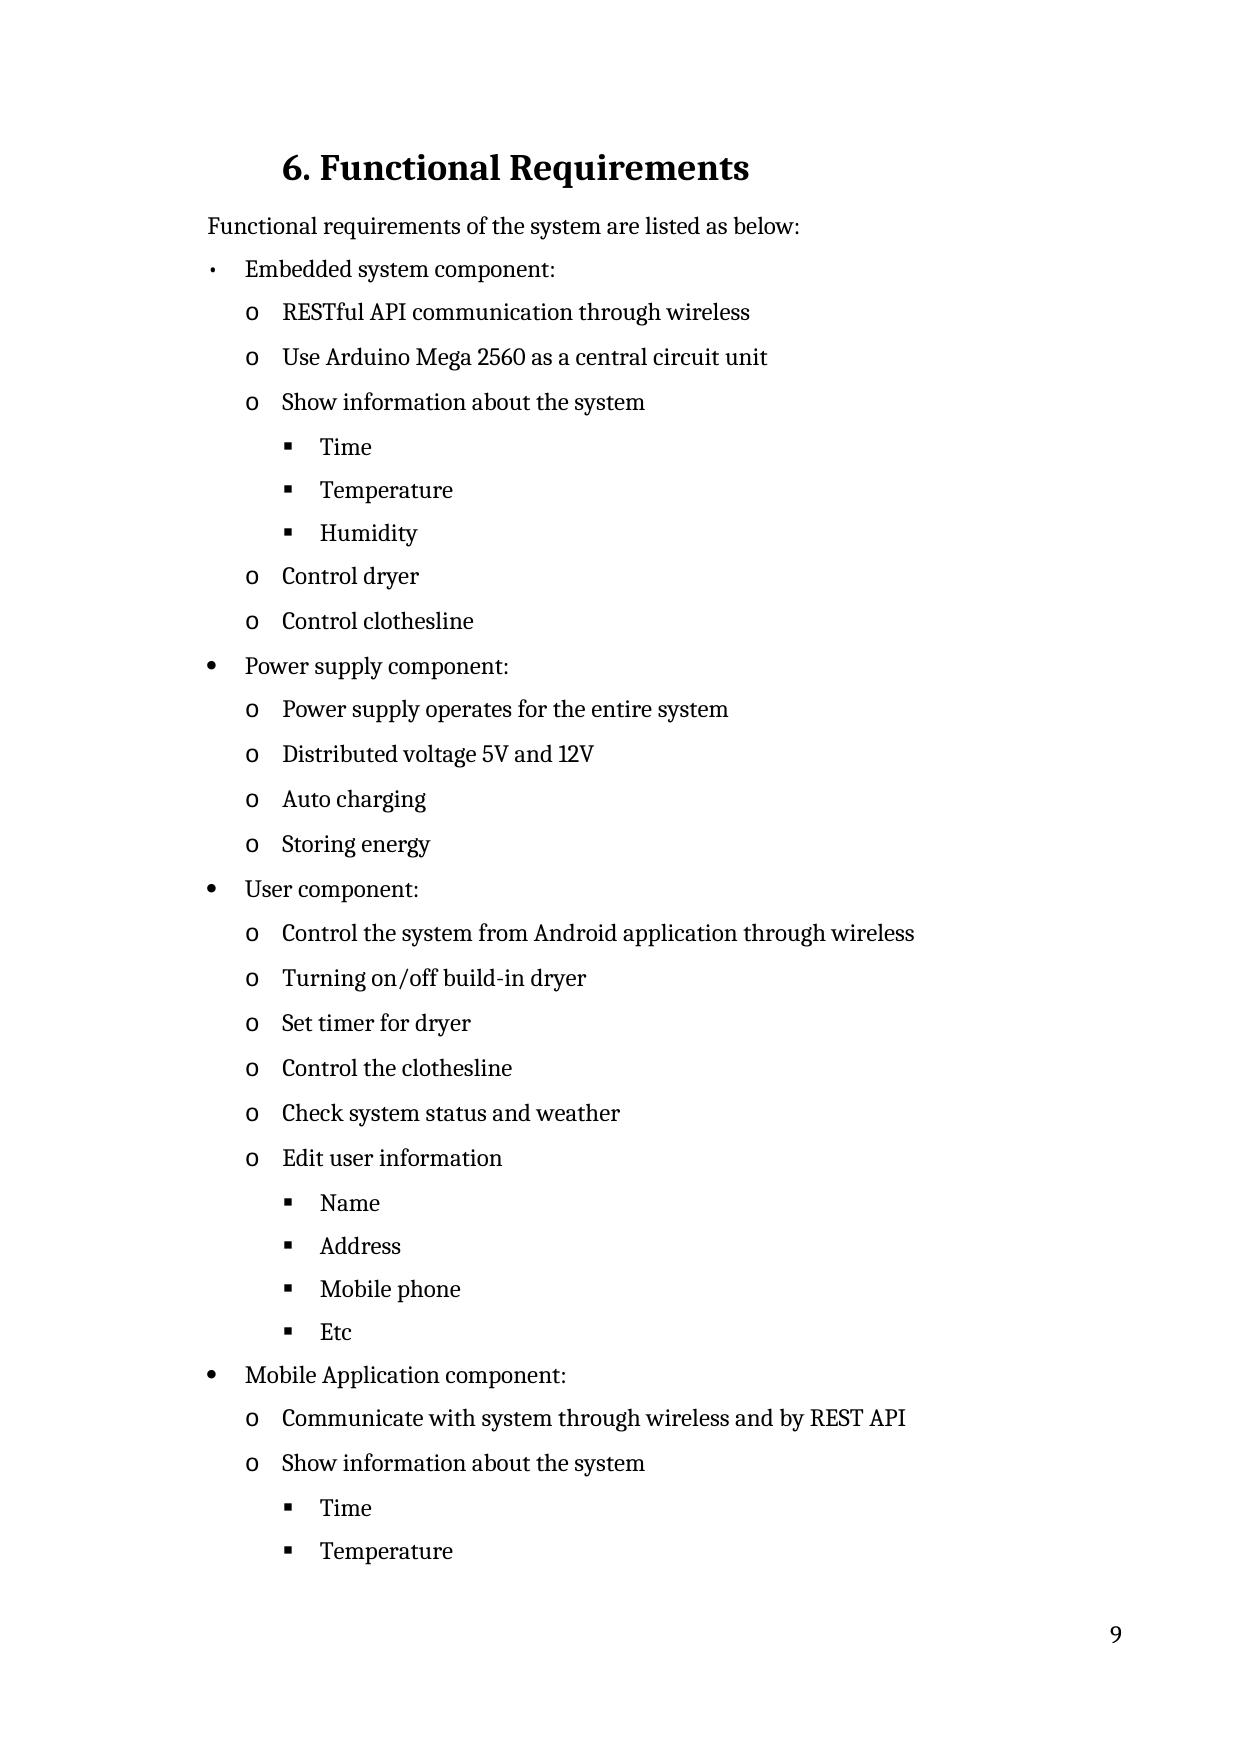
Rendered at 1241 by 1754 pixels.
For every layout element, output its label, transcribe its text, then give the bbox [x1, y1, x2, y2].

list Time [282, 433, 1122, 462]
list Power supply operates for the entire system [244, 695, 1122, 725]
list Edit user information [244, 1143, 1122, 1173]
list Set timer for dryer [244, 1008, 1122, 1038]
list RESTful API communication through wireless [244, 298, 1122, 328]
subtitle Functional Requirements [282, 147, 1122, 190]
list Temperature [282, 476, 1122, 505]
list Distributed voltage 5V and 12V [244, 740, 1122, 770]
list Mobile phone [282, 1275, 1122, 1303]
list Name [282, 1188, 1122, 1217]
list Temperature [282, 1537, 1122, 1566]
list Humidity [282, 519, 1122, 548]
list Etc [282, 1318, 1122, 1347]
list User component: [207, 875, 1122, 904]
list Mobile Application component: [207, 1361, 1122, 1390]
list Address [282, 1232, 1122, 1260]
list Show information about the system [244, 1449, 1122, 1479]
text Functional requirements of the system are listed as below: [207, 212, 1122, 240]
list Power supply component: [207, 652, 1122, 681]
list Auto charging [244, 785, 1122, 815]
list Embedded system component: [207, 255, 1122, 283]
list Check system status and weather [244, 1098, 1122, 1128]
list Time [282, 1494, 1122, 1523]
list Control dryer [244, 562, 1122, 592]
list Use Arduino Mega 2560 as a central circuit unit [244, 343, 1122, 373]
list Turning on/off build-in dryer [244, 963, 1122, 993]
list Communicate with system through wireless and by REST API [244, 1404, 1122, 1434]
list Show information about the system [244, 388, 1122, 418]
list Storing energy [244, 830, 1122, 860]
list Control clothesline [244, 607, 1122, 637]
list Control the clothesline [244, 1053, 1122, 1083]
list Control the system from Android application through wireless [244, 918, 1122, 948]
